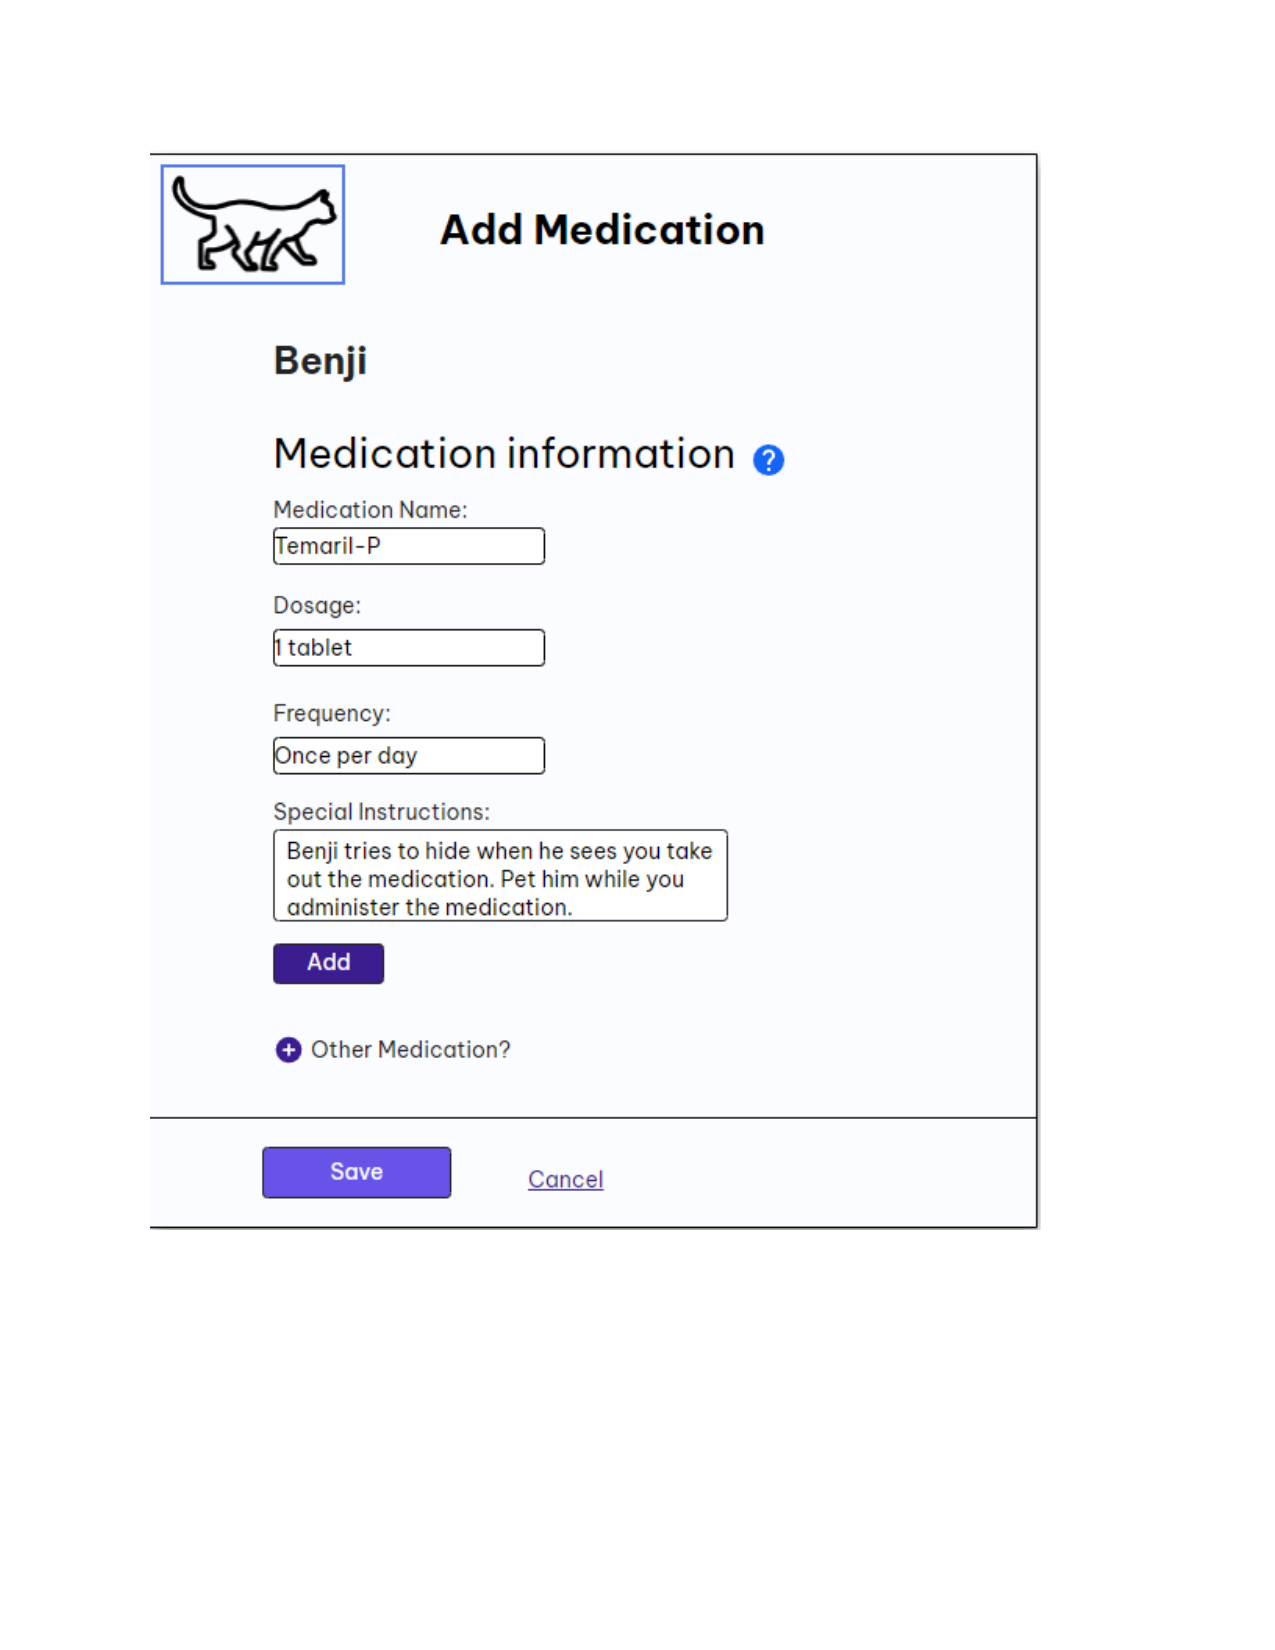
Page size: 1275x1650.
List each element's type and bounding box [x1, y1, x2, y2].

picture [150, 150, 1041, 1230]
